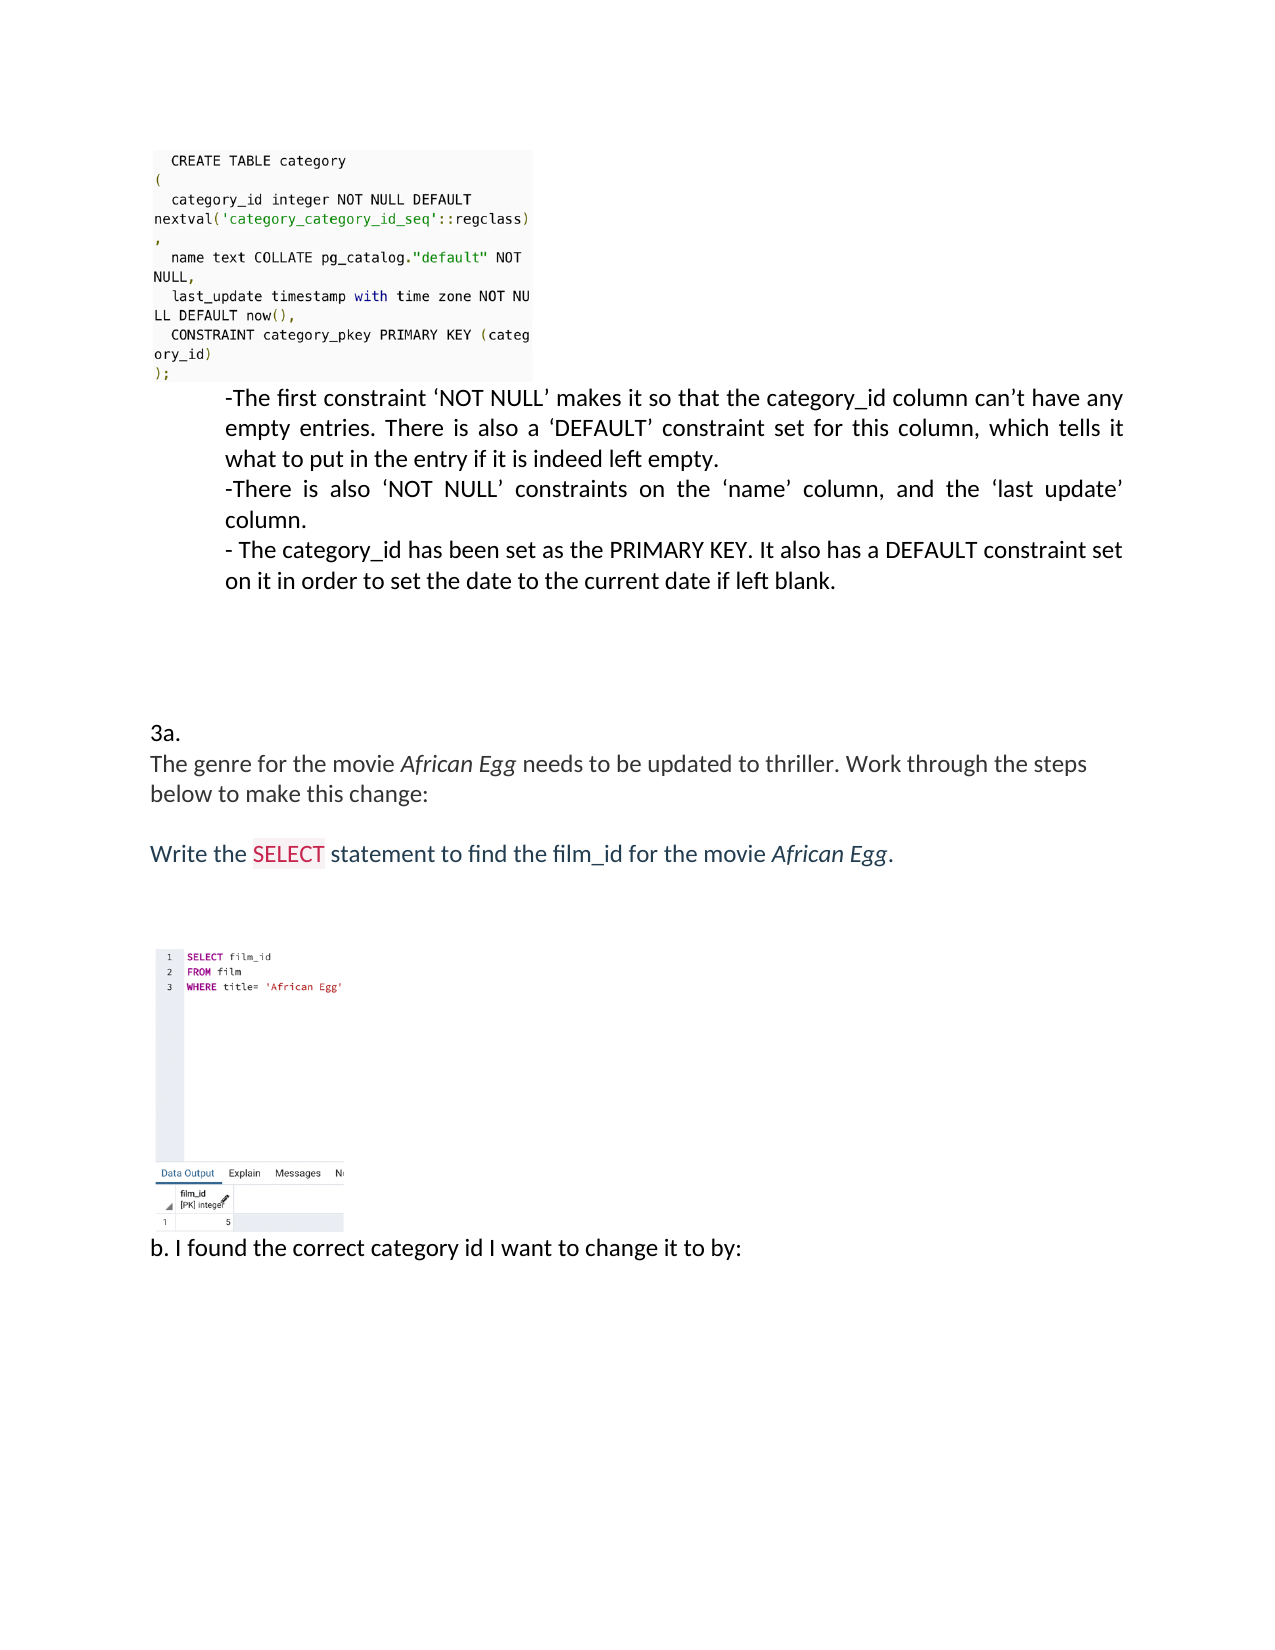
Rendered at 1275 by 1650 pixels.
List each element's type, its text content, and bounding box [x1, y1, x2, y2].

list -The first constraint ‘NOT NULL’ makes it so that the category_id column can’t have any empty entries. There is also a ‘DEFAULT’ constraint set for this column, which tells it what to put in the entry if it is indeed left empty. [225, 382, 1125, 473]
picture [150, 150, 535, 382]
list -There is also ‘NOT NULL’ constraints on the ‘name’ column, and the ‘last update’ column. [225, 473, 1125, 534]
text 3a. [150, 717, 1125, 748]
picture [155, 949, 344, 1232]
text Write the SELECT statement to find the film_id for the movie African Egg. [325, 838, 1125, 869]
text b. I found the correct category id I want to change it to by: [150, 1232, 1125, 1262]
list - The category_id has been set as the PRIMARY KEY. It also has a DEFAULT constraint set on it in order to set the date to the current date if left blank. [225, 534, 1125, 595]
text The genre for the movie African Egg needs to be updated to thriller. Work through the steps below to make this change: [150, 748, 1125, 809]
